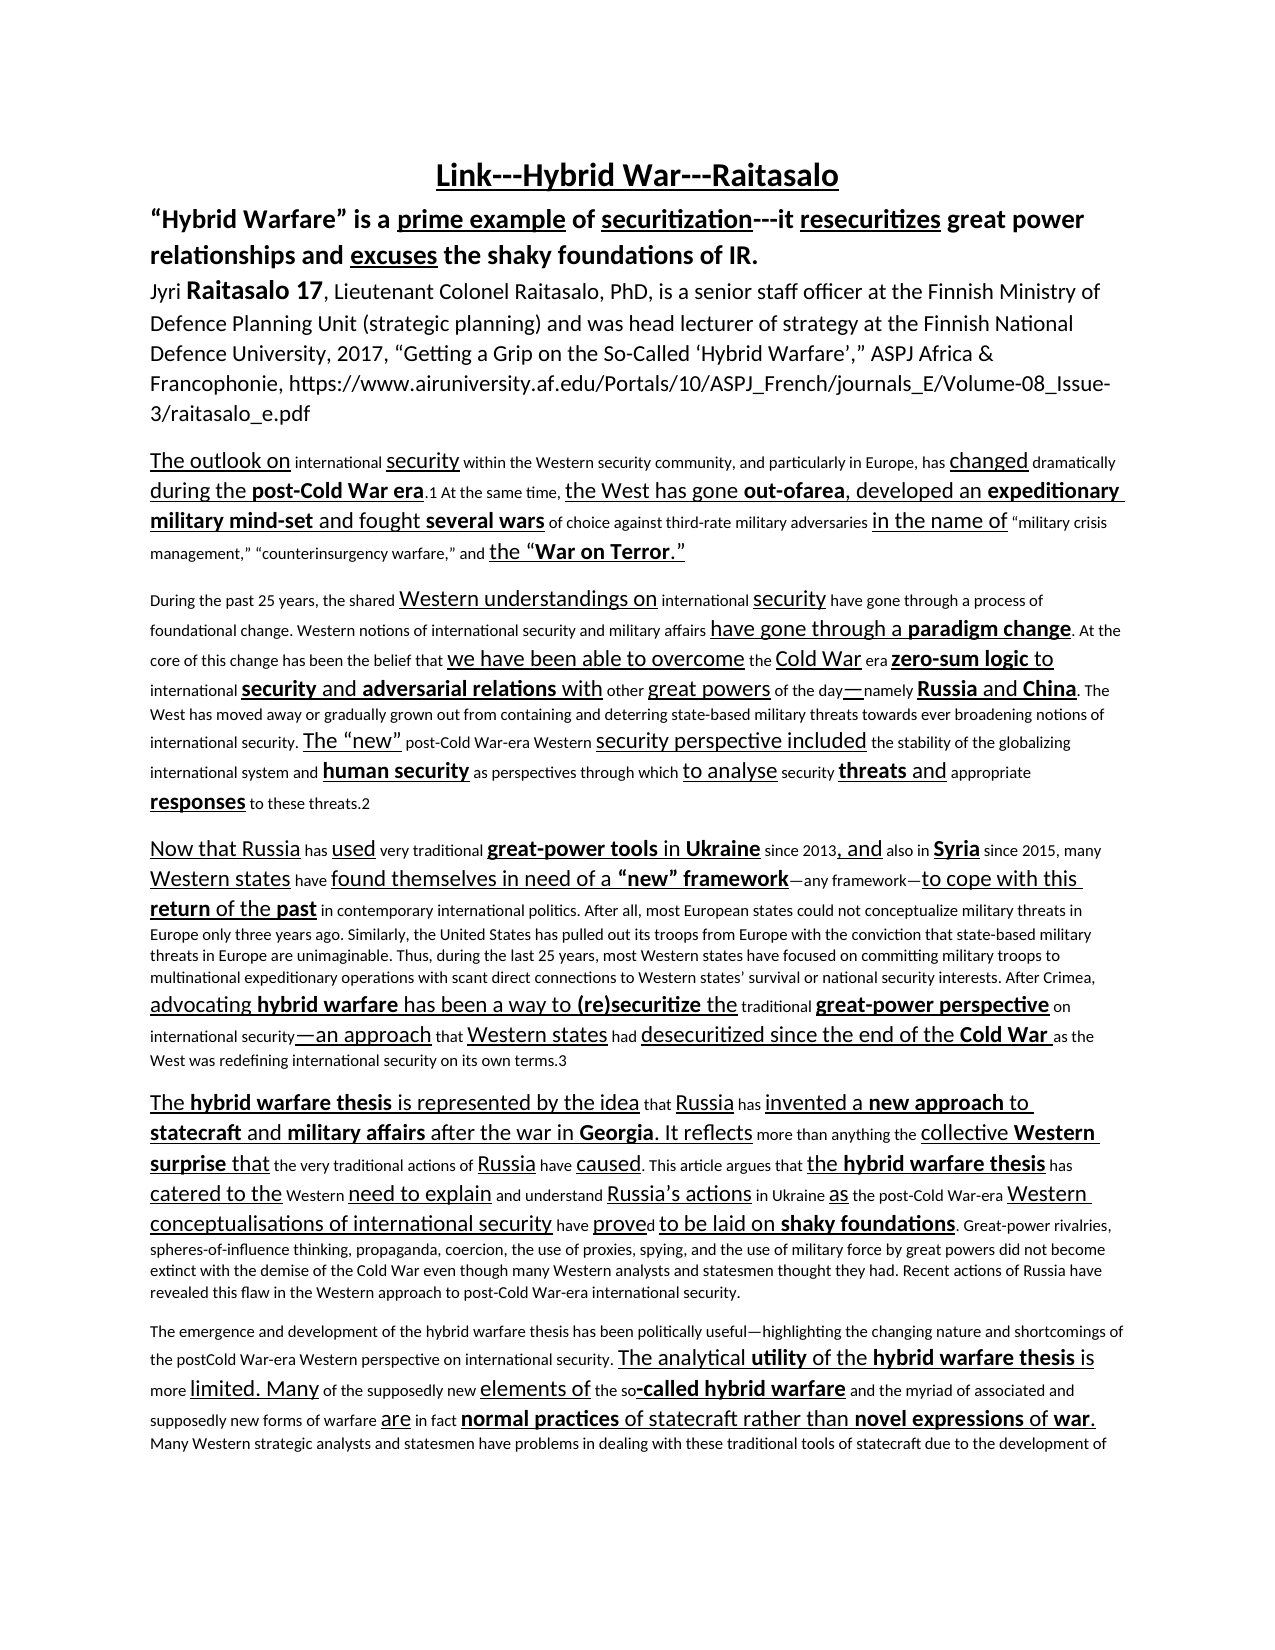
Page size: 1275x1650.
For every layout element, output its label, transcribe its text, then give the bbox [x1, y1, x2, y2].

text Jyri Raitasalo 17, Lieutenant Colonel Raitasalo, PhD, is a senior staff officer at the Finnish Ministry of Defence Planning Unit (strategic planning) and was head lecturer of strategy at the Finnish National Defence University, 2017, “Getting a Grip on the So-Called ‘Hybrid Warfare’,” ASPJ Africa & Francophonie, https://www.airuniversity.af.edu/Portals/10/ASPJ_French/journals_E/Volume-08_Issue-3/raitasalo_e.pdf [150, 273, 1125, 427]
subtitle “Hybrid Warfare” is a prime example of securitization---it resecuritizes great power relationships and excuses the shaky foundations of IR. [150, 202, 1125, 271]
text During the past 25 years, the shared Western understandings on international security have gone through a process of foundational change. Western notions of international security and military affairs have gone through a paradigm change. At the core of this change has been the belief that we have been able to overcome the Cold War era zero-sum logic to international security and adversarial relations with other great powers of the day—namely Russia and China. The West has moved away or gradually grown out from containing and deterring state-based military threats towards ever broadening notions of international security. The “new” post-Cold War-era Western security perspective included the stability of the globalizing international system and human security as perspectives through which to analyse security threats and appropriate responses to these threats.2 [150, 584, 1125, 815]
text The hybrid warfare thesis is represented by the idea that Russia has invented a new approach to statecraft and military affairs after the war in Georgia. It reflects more than anything the collective Western surprise that the very traditional actions of Russia have caused. This article argues that the hybrid warfare thesis has catered to the Western need to explain and understand Russia’s actions in Ukraine as the post-Cold War-era Western conceptualisations of international security have proved to be laid on shaky foundations. Great-power rivalries, spheres-of-influence thinking, propaganda, coercion, the use of proxies, spying, and the use of military force by great powers did not become extinct with the demise of the Cold War even though many Western analysts and statesmen thought they had. Recent actions of Russia have revealed this flaw in the Western approach to post-Cold War-era international security. [150, 1088, 1125, 1303]
subtitle Link---Hybrid War---Raitasalo [150, 154, 1125, 195]
text Now that Russia has used very traditional great-power tools in Ukraine since 2013, and also in Syria since 2015, many Western states have found themselves in need of a “new” framework—any framework—to cope with this return of the past in contemporary international politics. After all, most European states could not conceptualize military threats in Europe only three years ago. Similarly, the United States has pulled out its troops from Europe with the conviction that state-based military threats in Europe are unimaginable. Thus, during the last 25 years, most Western states have focused on committing military troops to multinational expeditionary operations with scant direct connections to Western states’ survival or national security interests. After Crimea, advocating hybrid warfare has been a way to (re)securitize the traditional great-power perspective on international security—an approach that Western states had desecuritized since the end of the Cold War as the West was redefining international security on its own terms.3 [150, 834, 1125, 1070]
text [150, 1321, 1125, 1454]
text The outlook on international security within the Western security community, and particularly in Europe, has changed dramatically during the post-Cold War era.1 At the same time, the West has gone out-ofarea, developed an expeditionary military mind-set and fought several wars of choice against third-rate military adversaries in the name of “military crisis management,” “counterinsurgency warfare,” and the “War on Terror.” [150, 446, 1125, 565]
